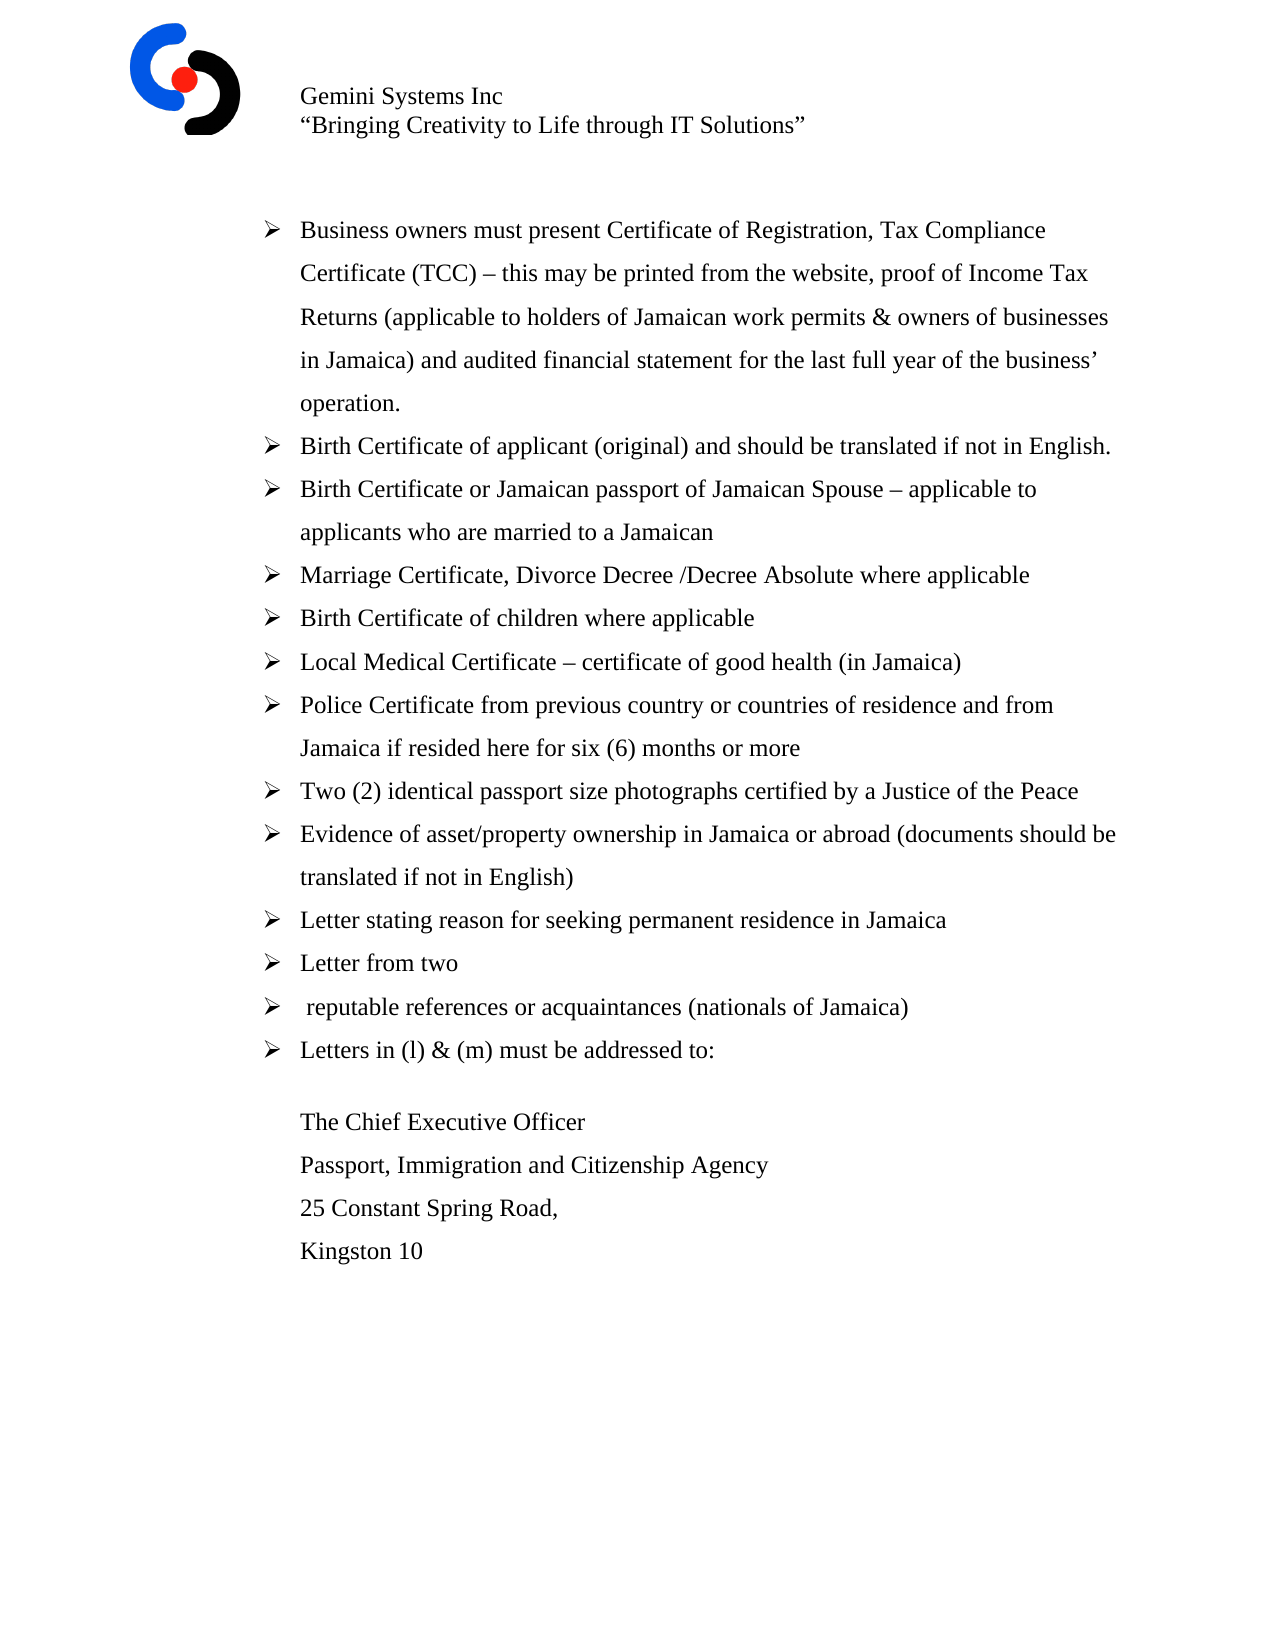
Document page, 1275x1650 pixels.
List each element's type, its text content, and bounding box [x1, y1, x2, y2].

list Birth Certificate or Jamaican passport of Jamaican Spouse – applicable to applicants who are married to a Jamaican [262, 474, 1125, 546]
list Letter stating reason for seeking permanent residence in Jamaica [262, 905, 1125, 934]
list Letters in (l) & (m) must be addressed to: [262, 1035, 1125, 1063]
list reputable references or acquaintances (nationals of Jamaica) [262, 992, 1125, 1020]
list Marriage Certificate, Divorce Decree /Decree Absolute where applicable [262, 560, 1125, 589]
list Birth Certificate of applicant (original) and should be translated if not in English. [262, 431, 1125, 460]
picture [126, 22, 242, 135]
list Local Medical Certificate – certificate of good health (in Jamaica) [262, 647, 1125, 675]
text The Chief Executive Officer Passport, Immigration and Citizenship Agency 25 Constant Spring Road, Kingston 10 [300, 1107, 1125, 1265]
list Letter from two [262, 948, 1125, 977]
list Business owners must present Certificate of Registration, Tax Compliance Certificate (TCC) – this may be printed from the website, proof of Income Tax Returns (applicable to holders of Jamaican work permits & owners of businesses in Jamaica) and audited financial statement for the last full year of the business’ operation. [262, 215, 1125, 417]
list Police Certificate from previous country or countries of residence and from Jamaica if resided here for six (6) months or more [262, 690, 1125, 762]
list Two (2) identical passport size photographs certified by a Justice of the Peace [262, 776, 1125, 805]
list Birth Certificate of children where applicable [262, 603, 1125, 632]
list Evidence of asset/property ownership in Jamaica or abroad (documents should be translated if not in English) [262, 819, 1125, 891]
